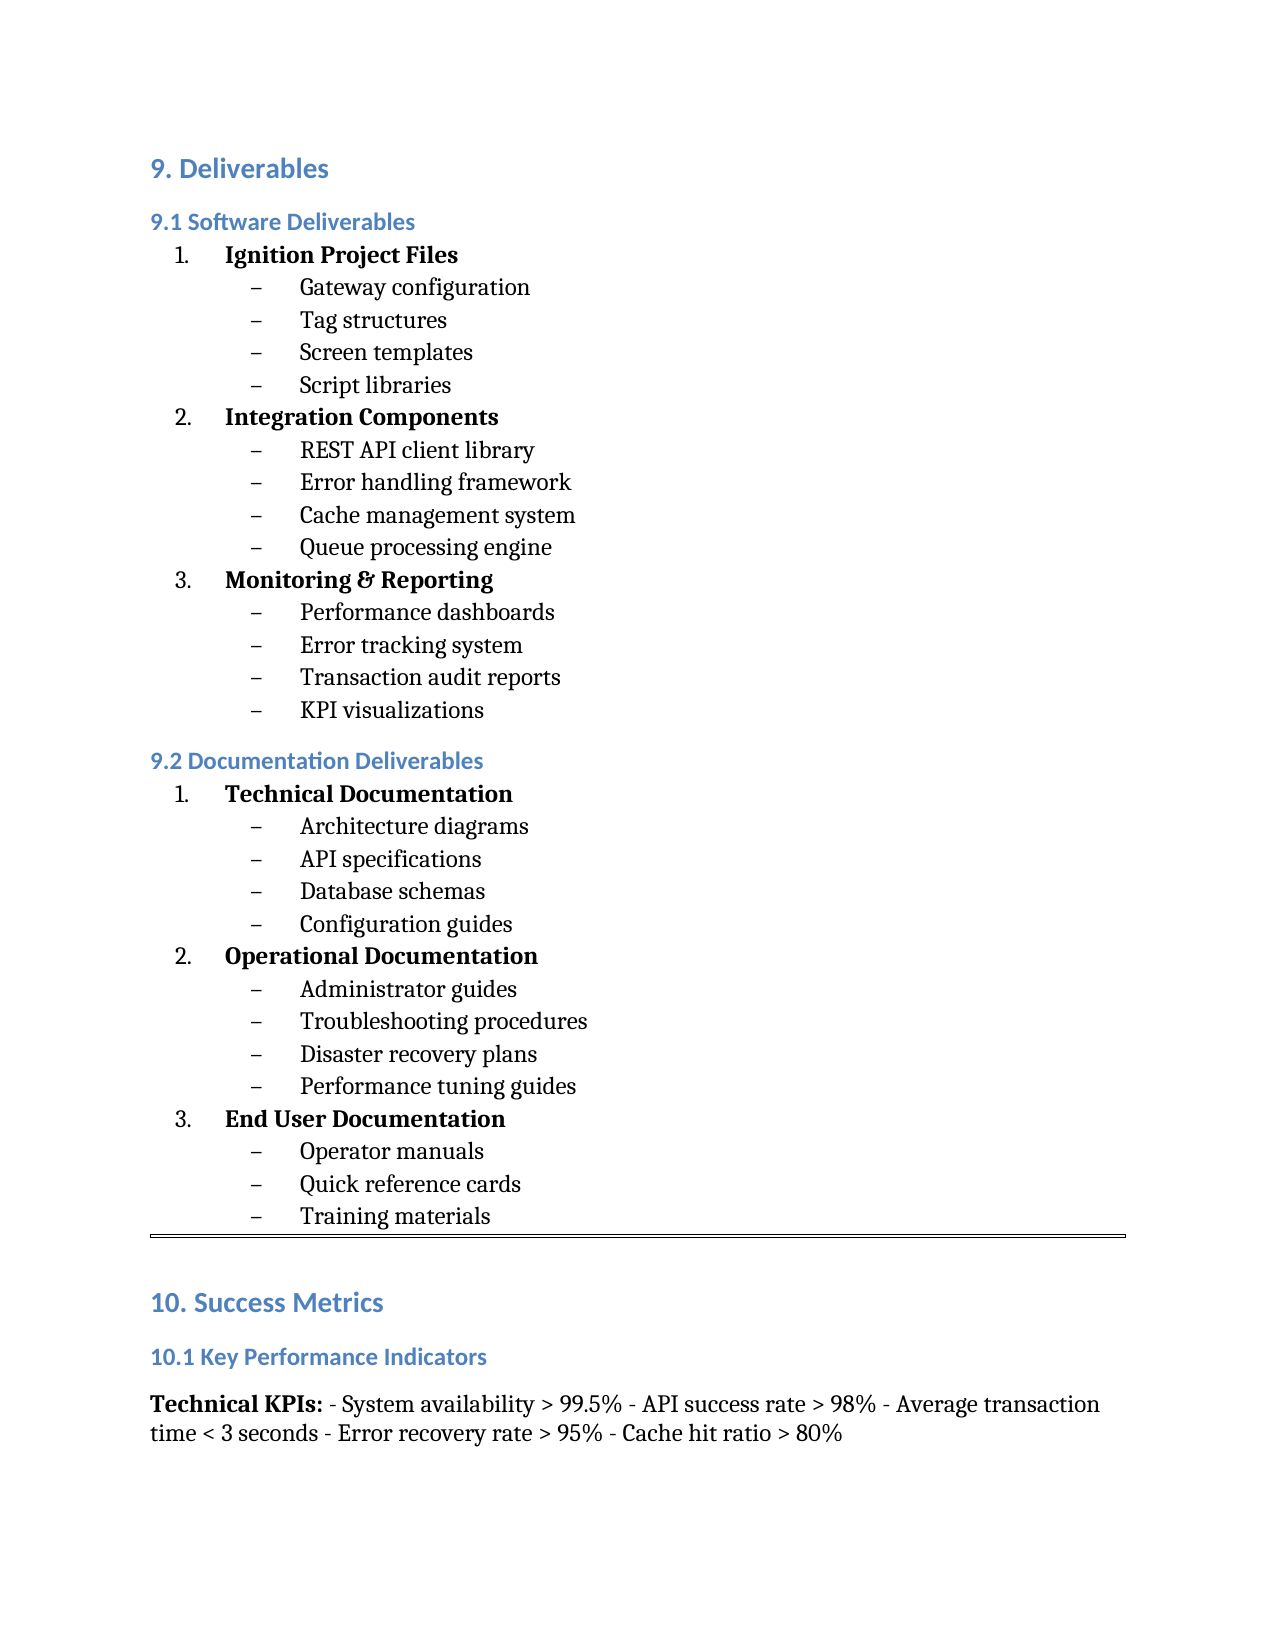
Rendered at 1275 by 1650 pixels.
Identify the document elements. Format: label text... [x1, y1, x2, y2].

list Tag structures [250, 306, 1125, 334]
list Operator manuals [250, 1137, 1125, 1166]
list Screen templates [250, 338, 1125, 367]
text Technical KPIs: - System availability > 99.5% - API success rate > 98% - Average transaction time < 3 seconds - Error recovery rate > 95% - Cache hit ratio > 80% [150, 1390, 1125, 1447]
list Performance dashboards [250, 598, 1125, 627]
list REST API client library [250, 436, 1125, 464]
list Operational Documentation [175, 942, 1125, 971]
list API specifications [250, 844, 1125, 873]
subtitle 9.1 Software Deliverables [150, 206, 1125, 237]
list Architecture diagrams [250, 812, 1125, 841]
list Troubleshooting procedures [250, 1007, 1125, 1036]
list Technical Documentation [175, 779, 1125, 808]
list End User Documentation [175, 1104, 1125, 1133]
subtitle 10. Success Metrics [150, 1284, 1125, 1320]
list Script libraries [250, 371, 1125, 399]
list Database schemas [250, 877, 1125, 906]
list Error tracking system [250, 631, 1125, 659]
list Disaster recovery plans [250, 1039, 1125, 1068]
list Integration Components [175, 403, 1125, 432]
list Gateway configuration [250, 273, 1125, 302]
subtitle 10.1 Key Performance Indicators [150, 1341, 1125, 1371]
list Configuration guides [250, 909, 1125, 938]
list Administrator guides [250, 974, 1125, 1003]
list Performance tuning guides [250, 1072, 1125, 1101]
list Monitoring & Reporting [175, 566, 1125, 594]
list Error handling framework [250, 468, 1125, 497]
list Cache management system [250, 501, 1125, 529]
list Ignition Project Files [175, 241, 1125, 269]
list KPI visualizations [250, 696, 1125, 724]
list Training materials [250, 1202, 1125, 1231]
list Quick reference cards [250, 1169, 1125, 1198]
list Queue processing engine [250, 533, 1125, 562]
subtitle 9. Deliverables [150, 150, 1125, 186]
subtitle 9.2 Documentation Deliverables [150, 745, 1125, 776]
list Transaction audit reports [250, 663, 1125, 692]
